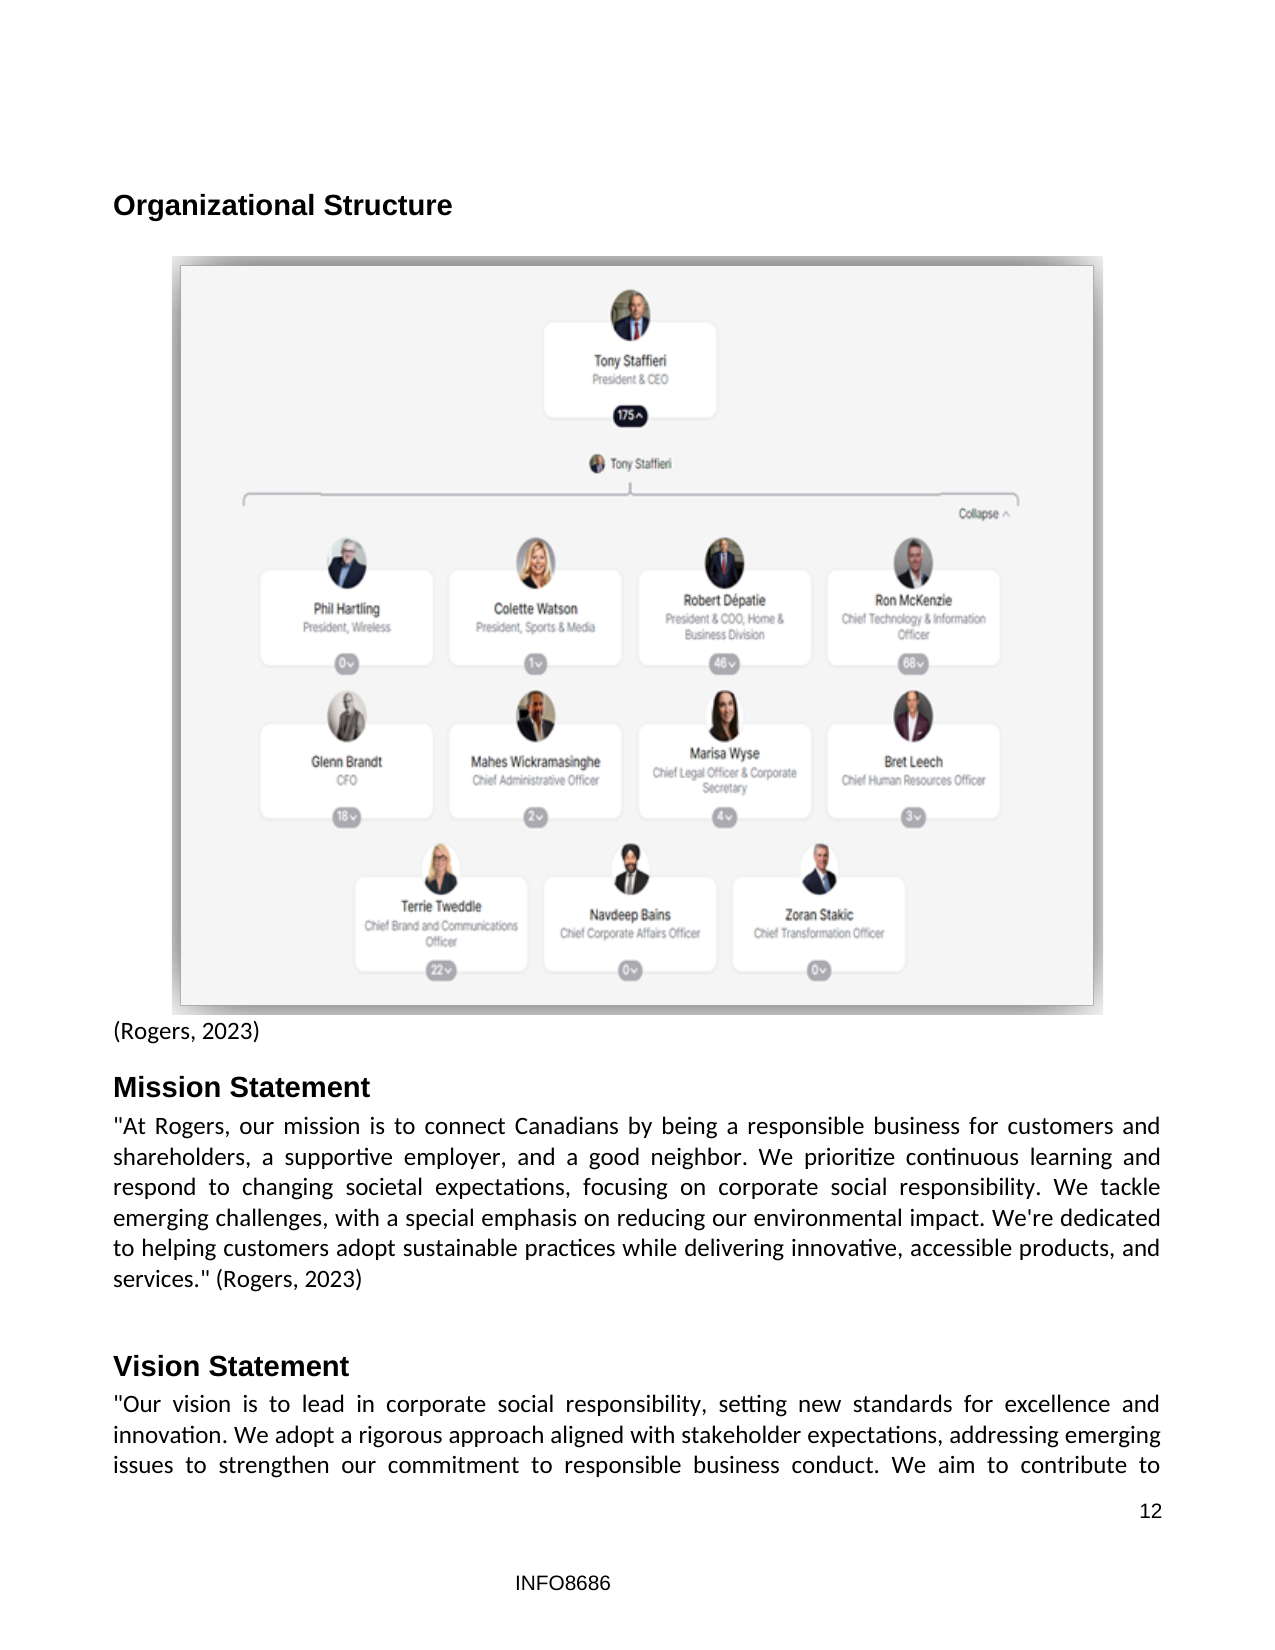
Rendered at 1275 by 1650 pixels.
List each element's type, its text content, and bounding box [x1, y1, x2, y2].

text "At Rogers, our mission is to connect Canadians by being a responsible business for customers and shareholders, a supportive employer, and a good neighbor. We prioritize continuous learning and respond to changing societal expectations, focusing on corporate social responsibility. We tackle emerging challenges, with a special emphasis on reducing our environmental impact. We're dedicated to helping customers adopt sustainable practices while delivering innovative, accessible products, and services." (Rogers, 2023) [113, 1110, 1162, 1293]
picture [171, 256, 1104, 1015]
text (Rogers, 2023) [113, 1015, 1162, 1045]
subtitle Organizational Structure [113, 187, 1162, 221]
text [113, 1388, 1162, 1480]
subtitle Mission Statement [113, 1070, 1162, 1104]
subtitle Vision Statement [113, 1349, 1162, 1382]
